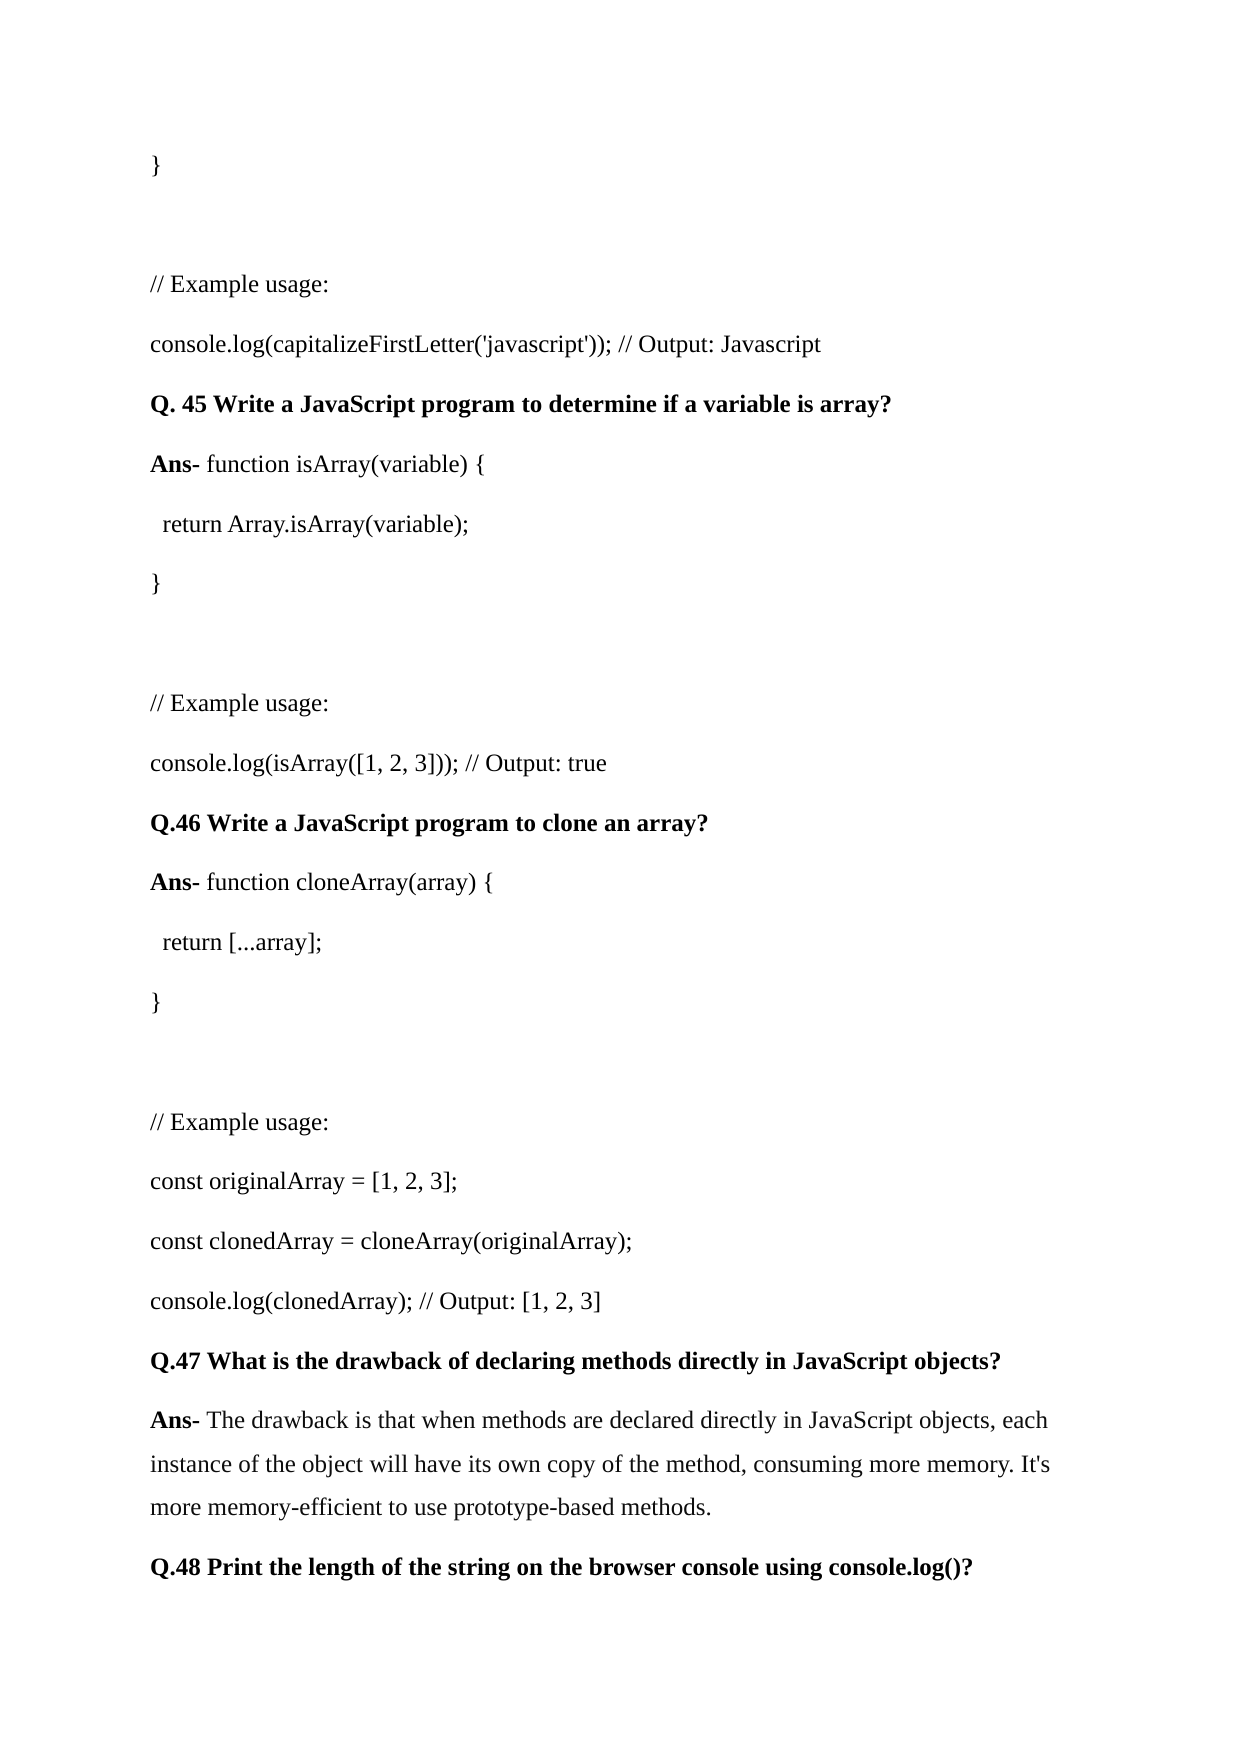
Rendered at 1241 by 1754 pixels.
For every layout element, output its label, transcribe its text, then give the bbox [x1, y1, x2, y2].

text } [150, 568, 1090, 597]
text Ans- The drawback is that when methods are declared directly in JavaScript objects, each instance of the object will have its own copy of the method, consuming more memory. It's more memory-efficient to use prototype-based methods. [150, 1406, 1090, 1521]
text console.log(capitalizeFirstLetter('javascript')); // Output: Javascript [150, 329, 1090, 358]
text Q. 45 Write a JavaScript program to determine if a variable is array? [150, 389, 1090, 418]
text Q.47 What is the drawback of declaring methods directly in JavaScript objects? [150, 1346, 1090, 1374]
text // Example usage: [150, 688, 1090, 717]
text Ans- function cloneArray(array) { [150, 867, 1090, 896]
text const originalArray = [1, 2, 3]; [150, 1166, 1090, 1195]
text console.log(clonedArray); // Output: [1, 2, 3] [150, 1286, 1090, 1315]
text // Example usage: [150, 269, 1090, 298]
text Q.46 Write a JavaScript program to clone an array? [150, 808, 1090, 836]
text return Array.isArray(variable); [150, 509, 1090, 537]
text } [150, 150, 1090, 179]
text const clonedArray = cloneArray(originalArray); [150, 1226, 1090, 1255]
text return [...array]; [150, 927, 1090, 956]
text Ans- function isArray(variable) { [150, 449, 1090, 478]
text // Example usage: [150, 1107, 1090, 1135]
text } [150, 987, 1090, 1016]
text Q.48 Print the length of the string on the browser console using console.log()? [150, 1552, 1090, 1580]
text console.log(isArray([1, 2, 3])); // Output: true [150, 748, 1090, 777]
